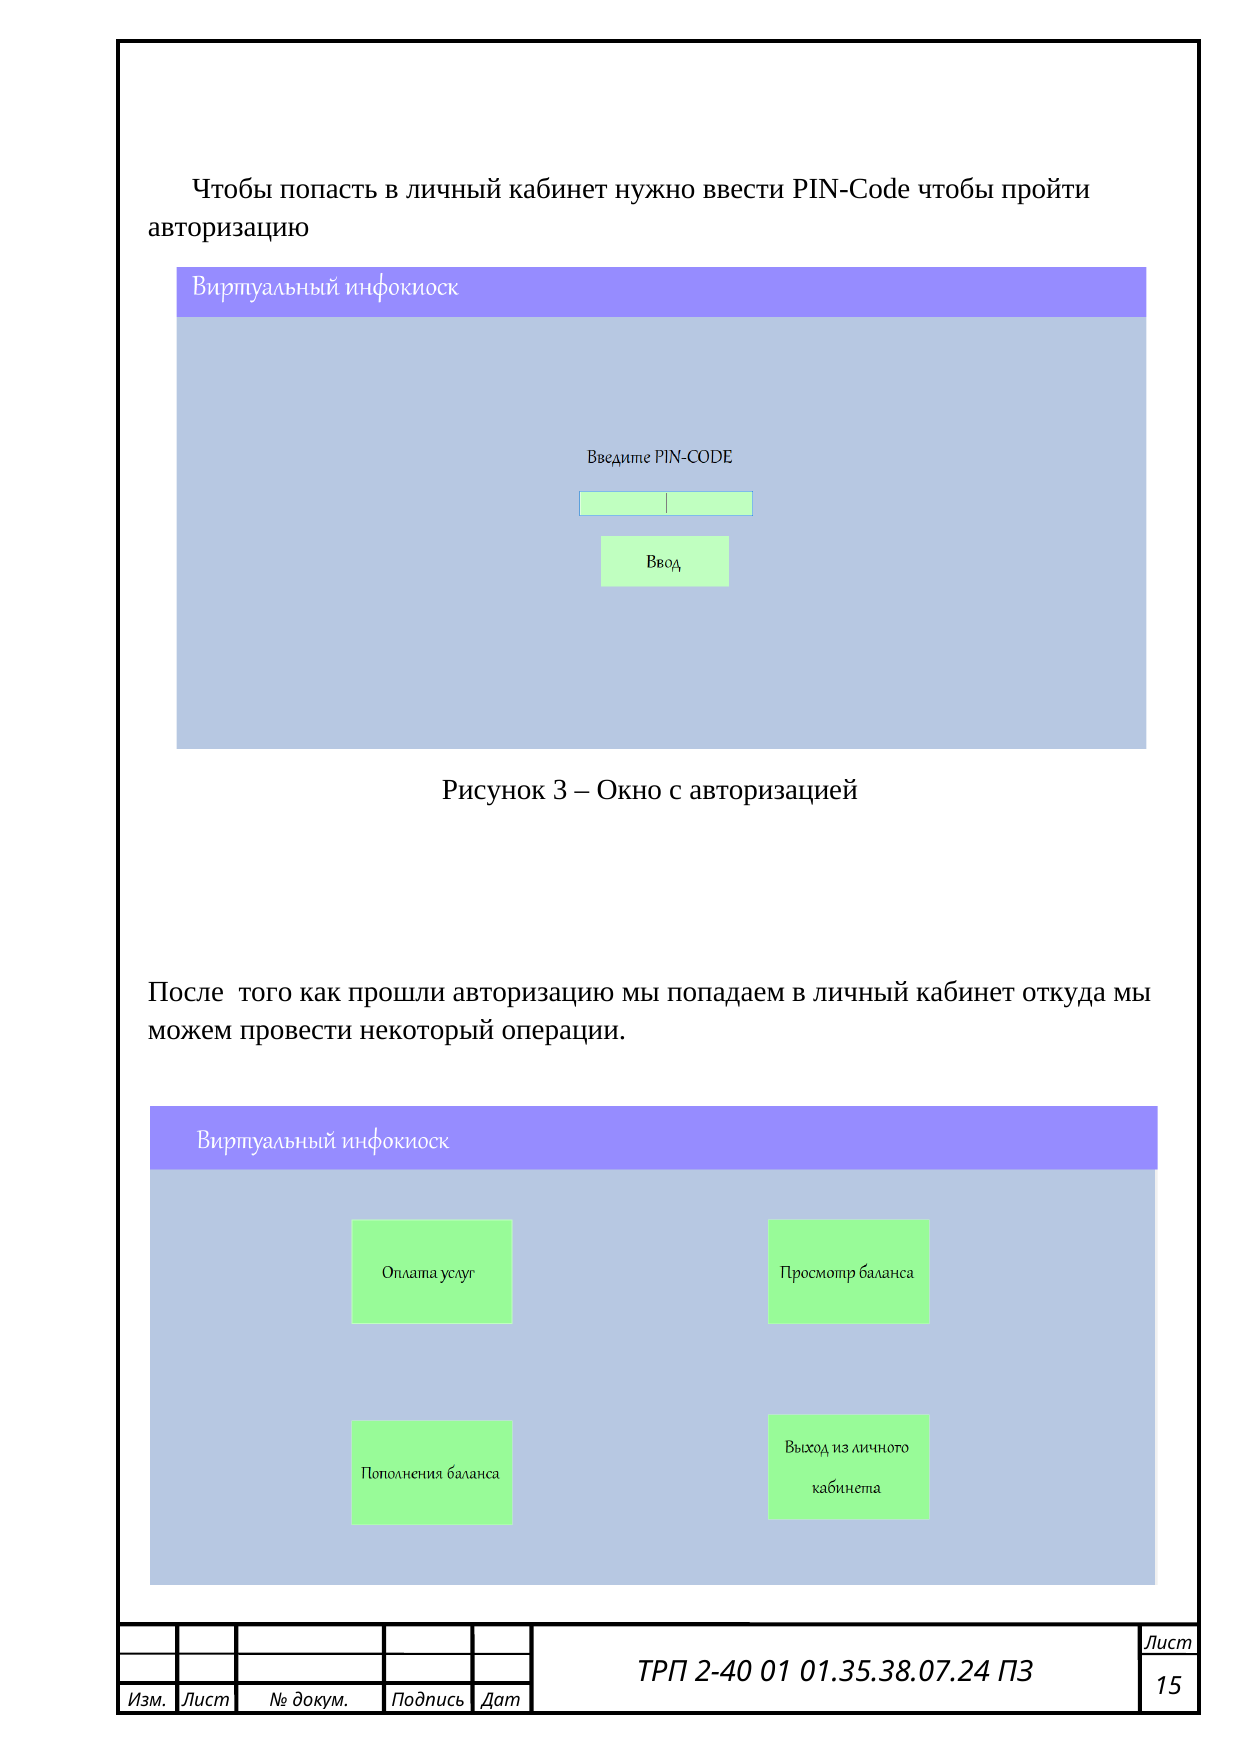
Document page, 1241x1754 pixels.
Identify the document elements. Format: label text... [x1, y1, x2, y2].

text После того как прошли авторизацию мы попадаем в личный кабинет откуда мы можем провести некоторый операции. [148, 972, 1181, 1047]
picture [150, 1106, 1158, 1585]
picture [176, 267, 1147, 749]
text Рисунок 3 – Окно с авторизацией [118, 772, 1181, 806]
text Чтобы попасть в личный кабинет нужно ввести PIN-Code чтобы пройти авторизацию [148, 169, 1181, 244]
